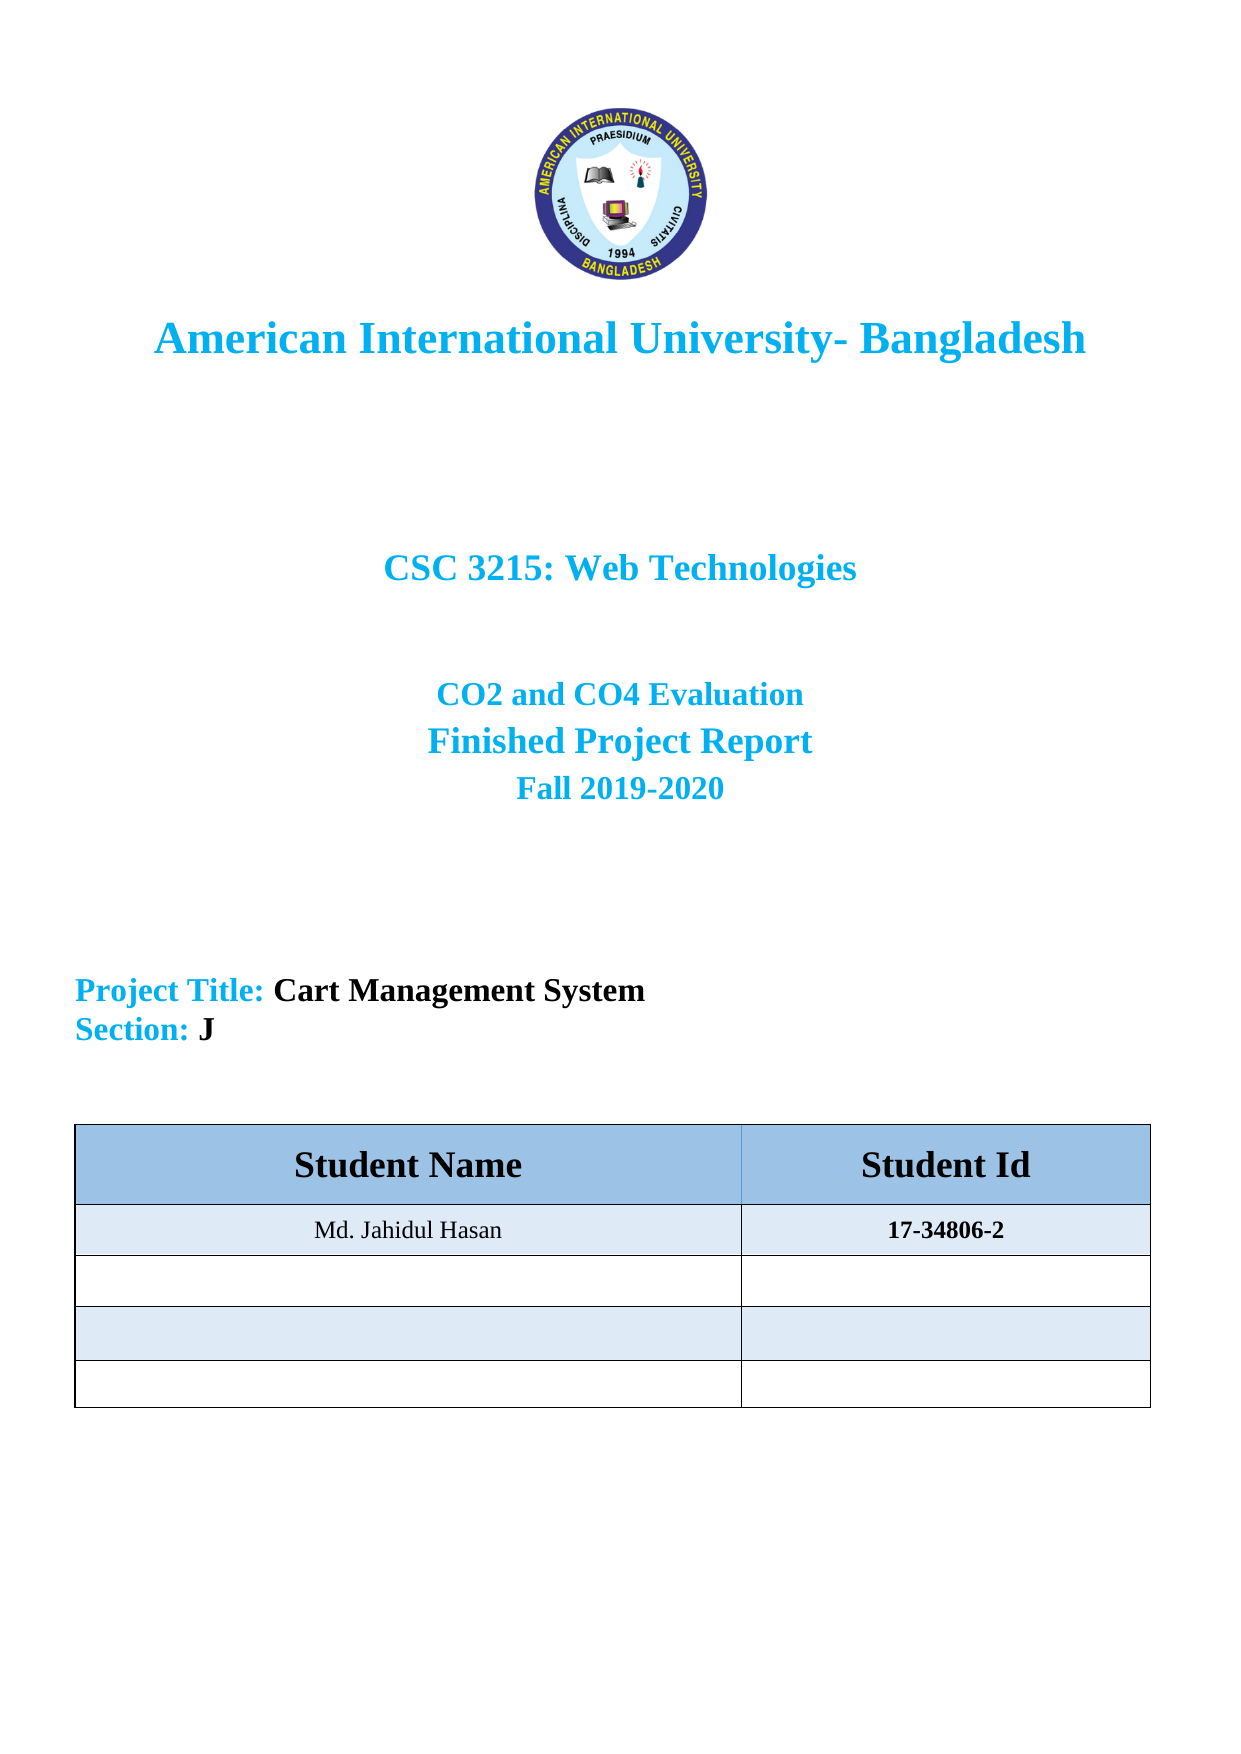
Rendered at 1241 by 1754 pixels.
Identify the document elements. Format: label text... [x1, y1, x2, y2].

table_cell [76, 1361, 741, 1407]
table_cell [742, 1307, 1150, 1360]
table_header Student Id [742, 1125, 1150, 1204]
text Fall 2019-2020 [75, 768, 1165, 807]
table_cell [742, 1256, 1150, 1306]
table_cell 17-34806-2 [742, 1205, 1150, 1254]
text Project Title: Cart Management System [75, 970, 1165, 1009]
text Section: J [75, 1009, 1165, 1047]
table_cell [76, 1256, 741, 1306]
table_cell Md. Jahidul Hasan [76, 1205, 741, 1254]
text CO2 and CO4 Evaluation [75, 674, 1165, 713]
text Finished Project Report [75, 719, 1165, 762]
table_header Student Name [76, 1125, 741, 1204]
table_cell [742, 1361, 1150, 1407]
picture [530, 103, 710, 284]
table_cell [76, 1307, 741, 1360]
text CSC 3215: Web Technologies [75, 545, 1165, 588]
